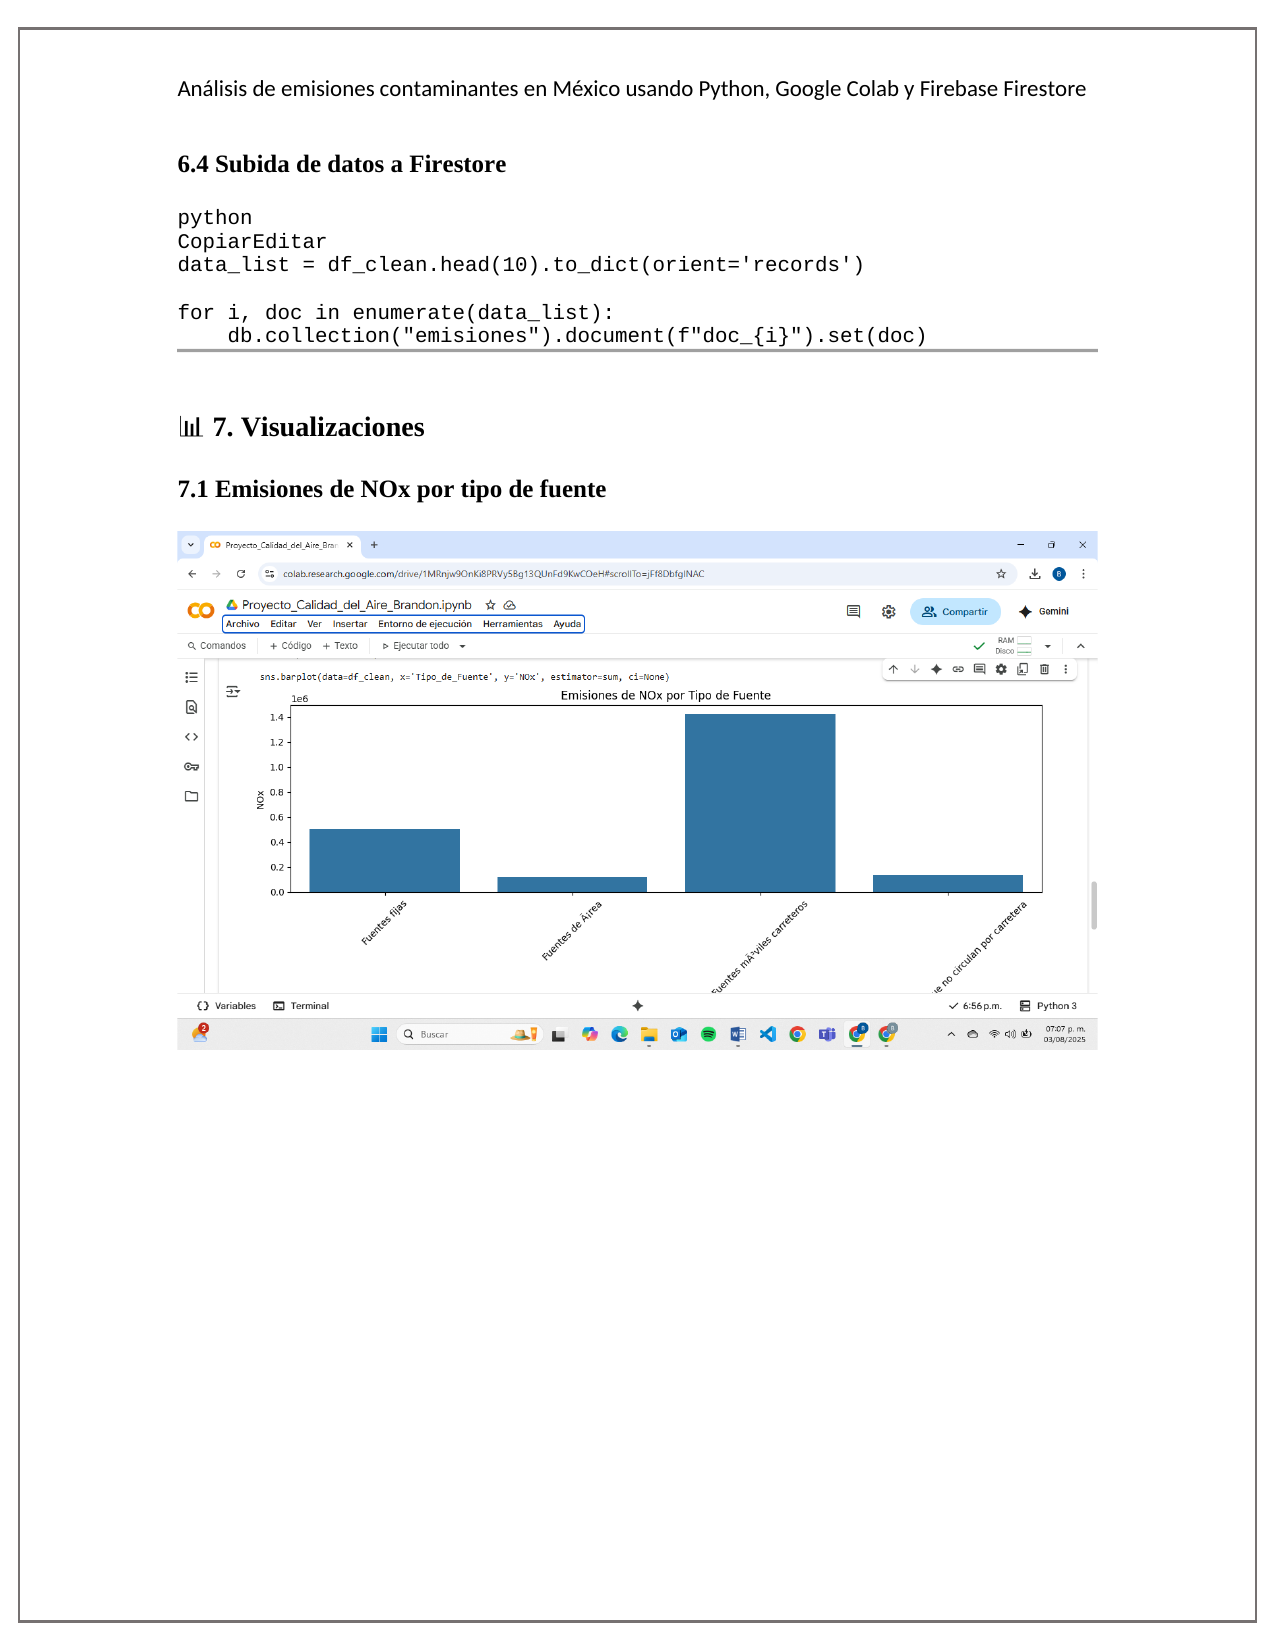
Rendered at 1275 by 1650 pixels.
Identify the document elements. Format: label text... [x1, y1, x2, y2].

text python [177, 207, 1098, 231]
text 7.1 Emisiones de NOx por tipo de fuente [177, 474, 1098, 502]
text data_list = df_clean.head(10).to_dict(orient='records') [177, 254, 1098, 278]
text 📊 7. Visualizaciones [177, 406, 1098, 444]
text db.collection("emisiones").document(f"doc_{i}").set(doc) [177, 325, 1098, 348]
text for i, doc in enumerate(data_list): [177, 302, 1098, 325]
text CopiarEditar [177, 231, 1098, 254]
text 6.4 Subida de datos a Firestore [177, 149, 1098, 178]
picture [177, 531, 1098, 1050]
